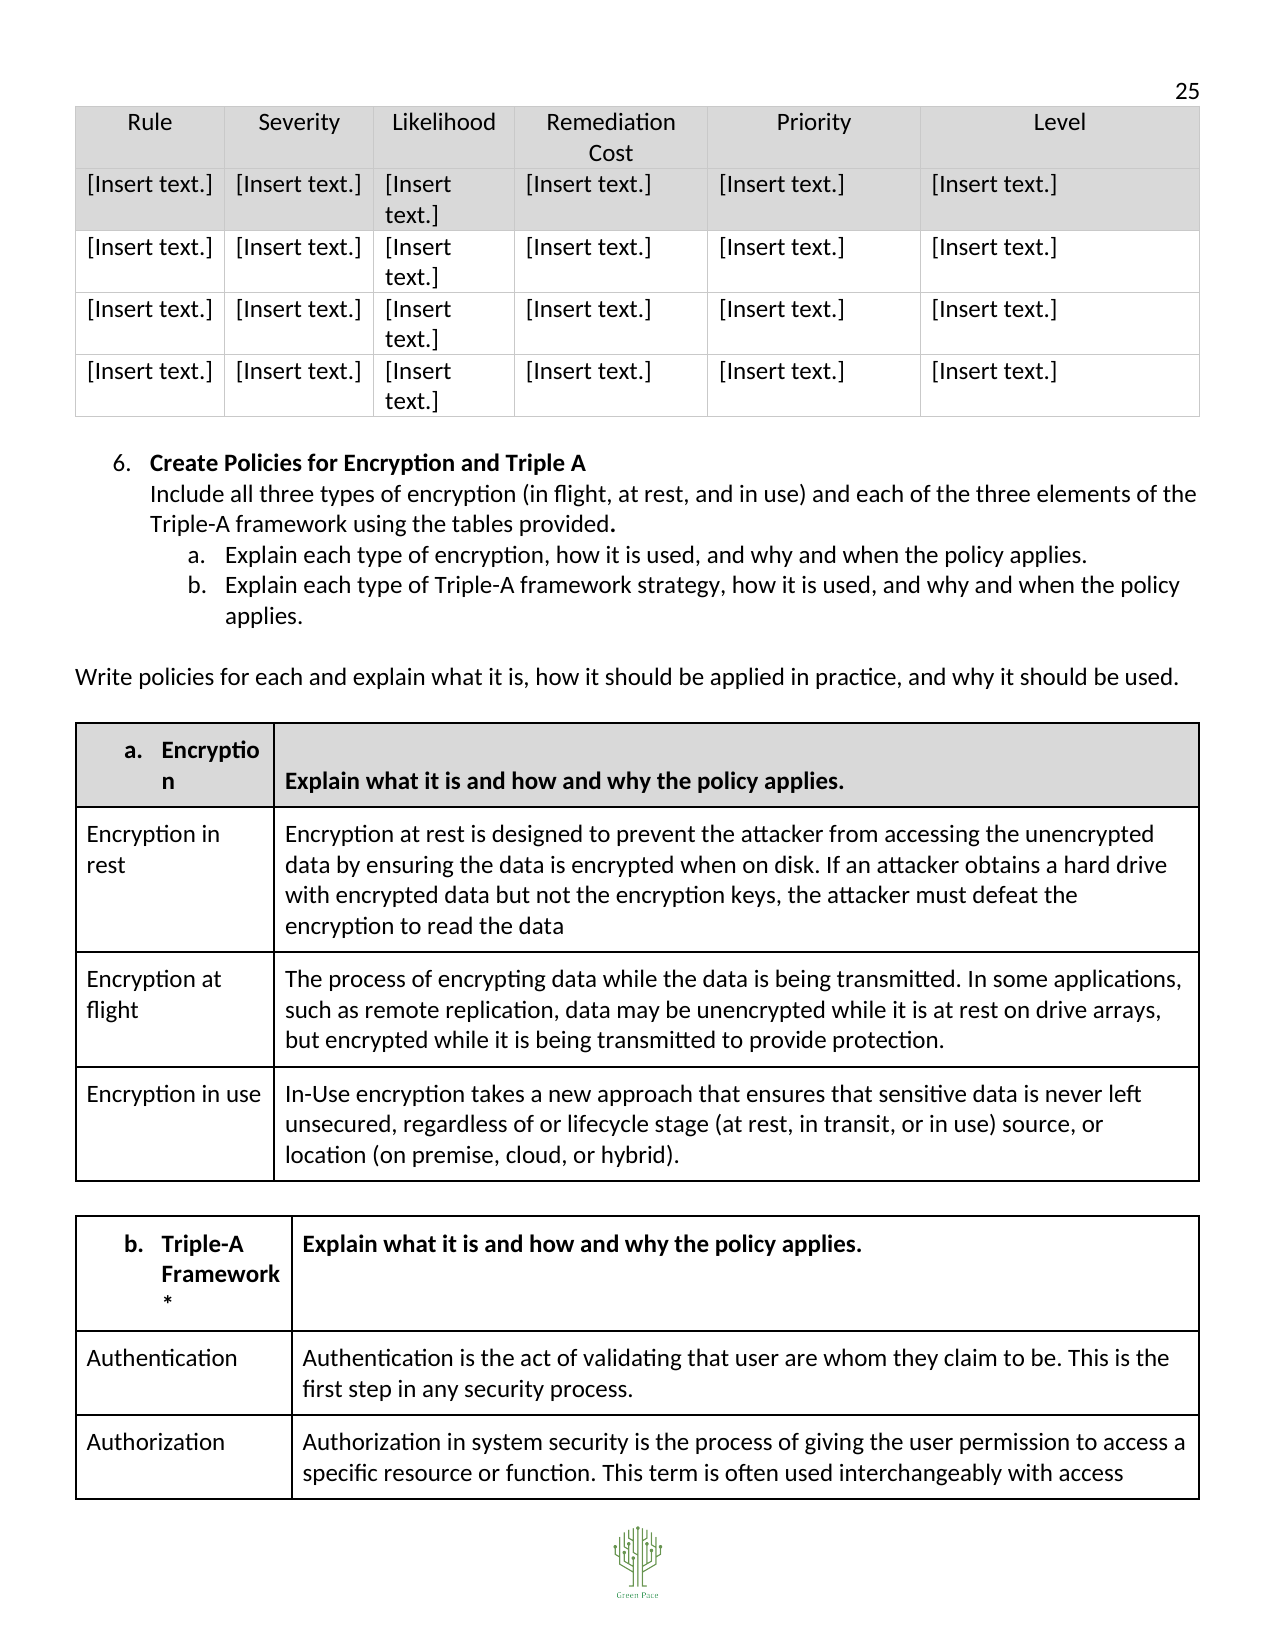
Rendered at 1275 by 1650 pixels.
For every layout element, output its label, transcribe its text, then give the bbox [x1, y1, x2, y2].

text Include all three types of encryption (in flight, at rest, and in use) and each of the three elements of the Triple-A framework using the tables provided. [150, 478, 1200, 539]
table_cell [Insert text.] [708, 231, 920, 292]
table_cell [Insert text.] [225, 231, 373, 292]
table_cell In-Use encryption takes a new approach that ensures that sensitive data is never left unsecured, regardless of or lifecycle stage (at rest, in transit, or in use) source, or location (on premise, cloud, or hybrid). [275, 1068, 1198, 1180]
table_cell [Insert text.] [921, 355, 1199, 416]
subtitle Create Policies for Encryption and Triple A [112, 447, 1200, 478]
table_header Severity [225, 107, 373, 168]
table_cell The process of encrypting data while the data is being transmitted. In some applications, such as remote replication, data may be unencrypted while it is at rest on drive arrays, but encrypted while it is being transmitted to provide protection. [275, 953, 1198, 1066]
table_cell [Insert text.] [76, 231, 224, 292]
table_header Explain what it is and how and why the policy applies. [275, 724, 1198, 806]
table_cell Authentication is the act of validating that user are whom they claim to be. This is the first step in any security process. [293, 1332, 1198, 1414]
table_cell [Insert text.] [921, 169, 1199, 230]
table_cell [Insert text.] [515, 293, 707, 354]
table_cell [Insert text.] [921, 231, 1199, 292]
table_cell Encryption in use [77, 1068, 273, 1180]
list Explain each type of Triple-A framework strategy, how it is used, and why and when the policy applies. [187, 569, 1200, 631]
table_cell [Insert text.] [374, 169, 514, 230]
table_cell [Insert text.] [225, 293, 373, 354]
table_cell Encryption at flight [77, 953, 273, 1066]
table_cell [Insert text.] [515, 355, 707, 416]
table_cell [Insert text.] [225, 355, 373, 416]
table_cell Encryption at rest is designed to prevent the attacker from accessing the unencrypted data by ensuring the data is encrypted when on disk. If an attacker obtains a hard drive with encrypted data but not the encryption keys, the attacker must defeat the encryption to read the data [275, 808, 1198, 951]
list Explain each type of encryption, how it is used, and why and when the policy applies. [187, 539, 1200, 569]
table_cell [Insert text.] [76, 169, 224, 230]
table_header Remediation Cost [515, 107, 707, 168]
picture [605, 1521, 670, 1606]
table_cell [Insert text.] [374, 231, 514, 292]
table_cell [Insert text.] [515, 169, 707, 230]
table_cell [Insert text.] [374, 355, 514, 416]
table_cell [Insert text.] [225, 169, 373, 230]
table_header Likelihood [374, 107, 514, 168]
table_header Priority [708, 107, 920, 168]
table_cell Authorization [77, 1416, 291, 1498]
table_cell [Insert text.] [708, 293, 920, 354]
table_cell [Insert text.] [374, 293, 514, 354]
table_cell [Insert text.] [515, 231, 707, 292]
table_header Level [921, 107, 1199, 168]
table_cell [Insert text.] [76, 293, 224, 354]
table_cell Authentication [77, 1332, 291, 1414]
table_header Rule [76, 107, 224, 168]
table_cell [Insert text.] [921, 293, 1199, 354]
table_cell Encryption in rest [77, 808, 273, 951]
table_header Explain what it is and how and why the policy applies. [293, 1217, 1198, 1330]
table_header Encryption [77, 724, 273, 806]
table_cell [Insert text.] [708, 355, 920, 416]
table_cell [293, 1416, 1198, 1498]
table_header Triple-A Framework* [77, 1217, 291, 1330]
table_cell [Insert text.] [708, 169, 920, 230]
text Write policies for each and explain what it is, how it should be applied in practice, and why it should be used. [75, 661, 1200, 692]
table_cell [Insert text.] [76, 355, 224, 416]
